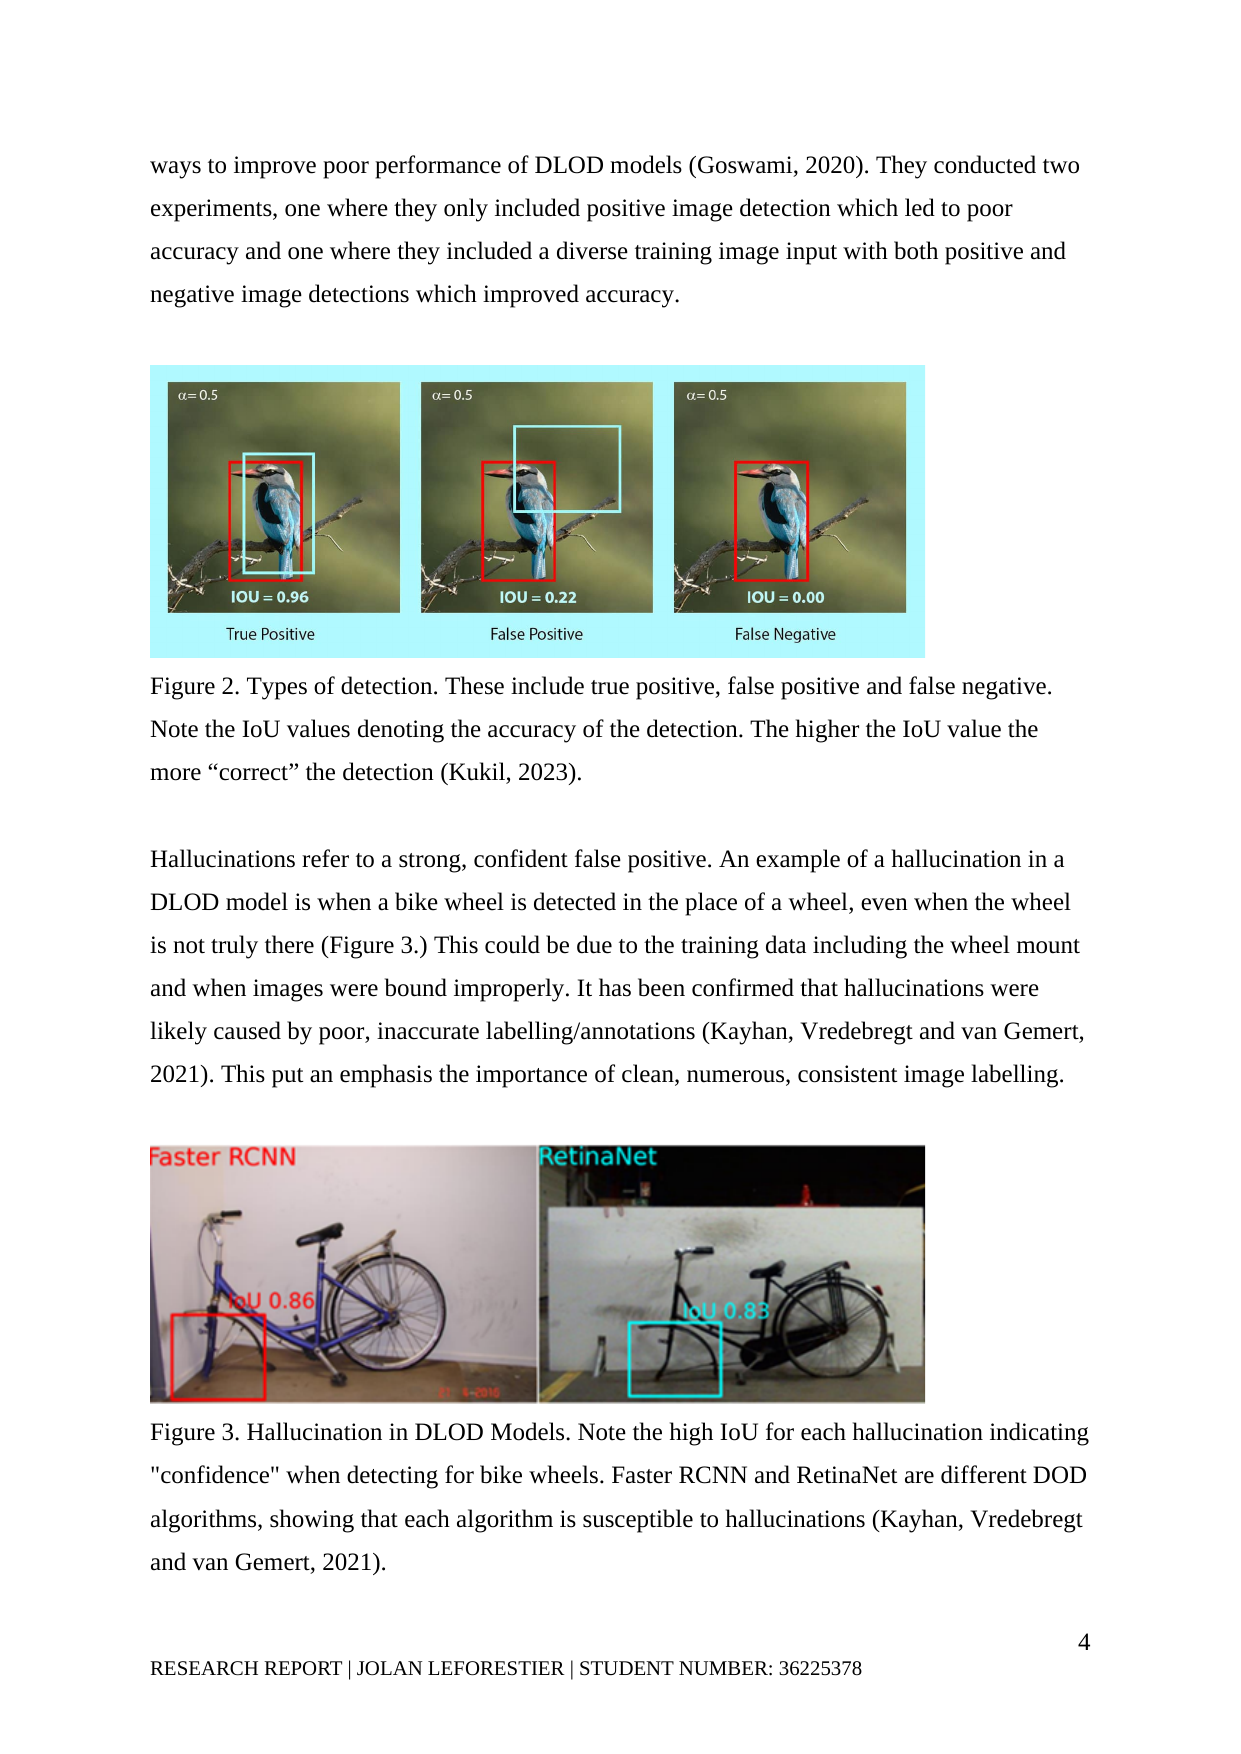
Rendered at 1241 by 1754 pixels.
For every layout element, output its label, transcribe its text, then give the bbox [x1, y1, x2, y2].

text Figure 3. Hallucination in DLOD Models. Note the high IoU for each hallucination indicating "confidence" when detecting for bike wheels. Faster RCNN and RetinaNet are different DOD algorithms, showing that each algorithm is susceptible to hallucinations (Kayhan, Vredebregt and van Gemert, 2021). [150, 1417, 1090, 1576]
picture [150, 365, 926, 658]
text Figure 2. Types of detection. These include true positive, false positive and false negative. Note the IoU values denoting the accuracy of the detection. The higher the IoU value the more “correct” the detection (Kukil, 2023). [150, 671, 1090, 786]
picture [150, 1144, 926, 1404]
text Hallucinations refer to a strong, confident false positive. An example of a hallucination in a DLOD model is when a bike wheel is detected in the place of a wheel, even when the wheel is not truly there (Figure 3.) This could be due to the training data including the wheel mount and when images were bound improperly. It has been confirmed that hallucinations were likely caused by poor, inaccurate labelling/annotations (Kayhan, Vredebregt and van Gemert, 2021). This put an emphasis the importance of clean, numerous, consistent image labelling. [150, 844, 1090, 1088]
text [150, 150, 1090, 308]
